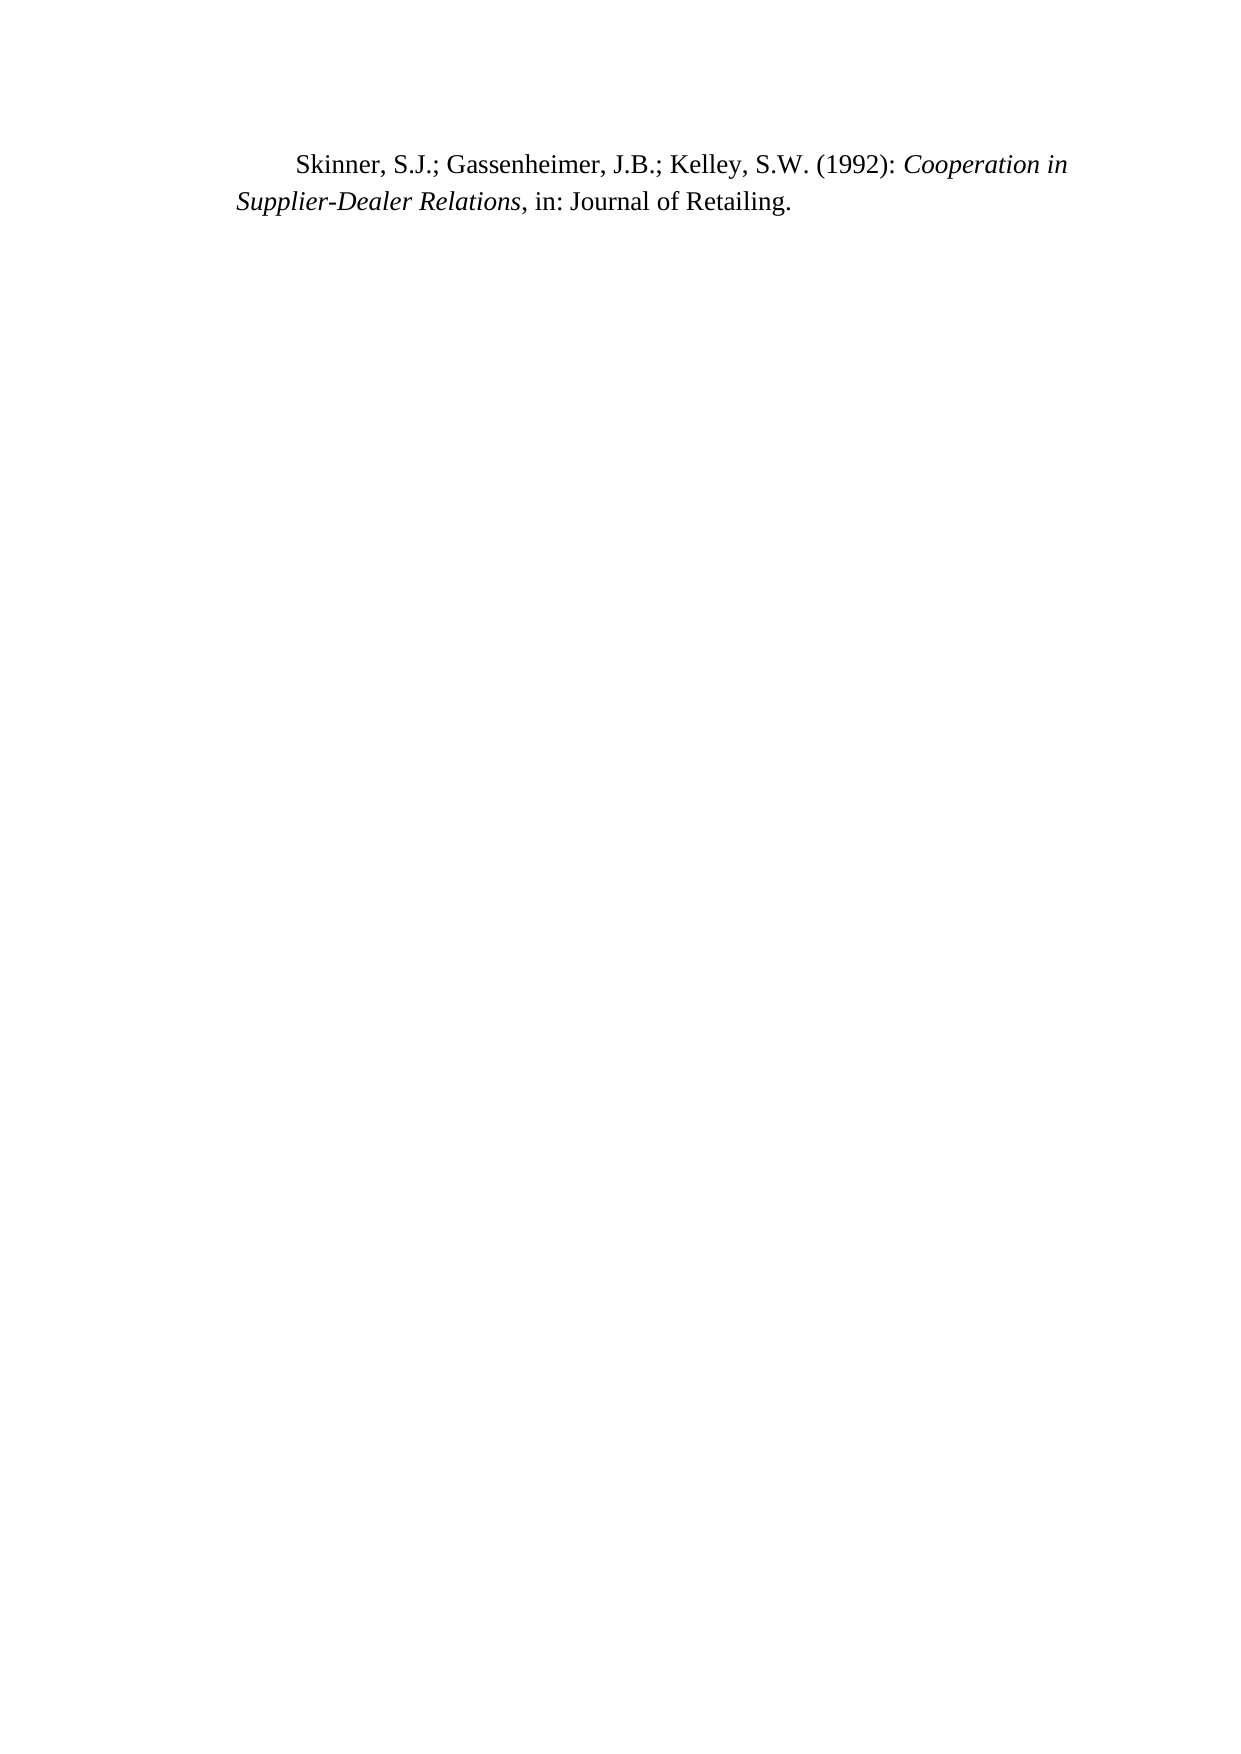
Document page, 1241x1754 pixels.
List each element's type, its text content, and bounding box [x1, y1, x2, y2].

subtitle Skinner, S.J.; Gassenheimer, J.B.; Kelley, S.W. (1992): Cooperation in Supplier-Dealer Relations, in: Journal of Retailing. [236, 148, 1092, 216]
